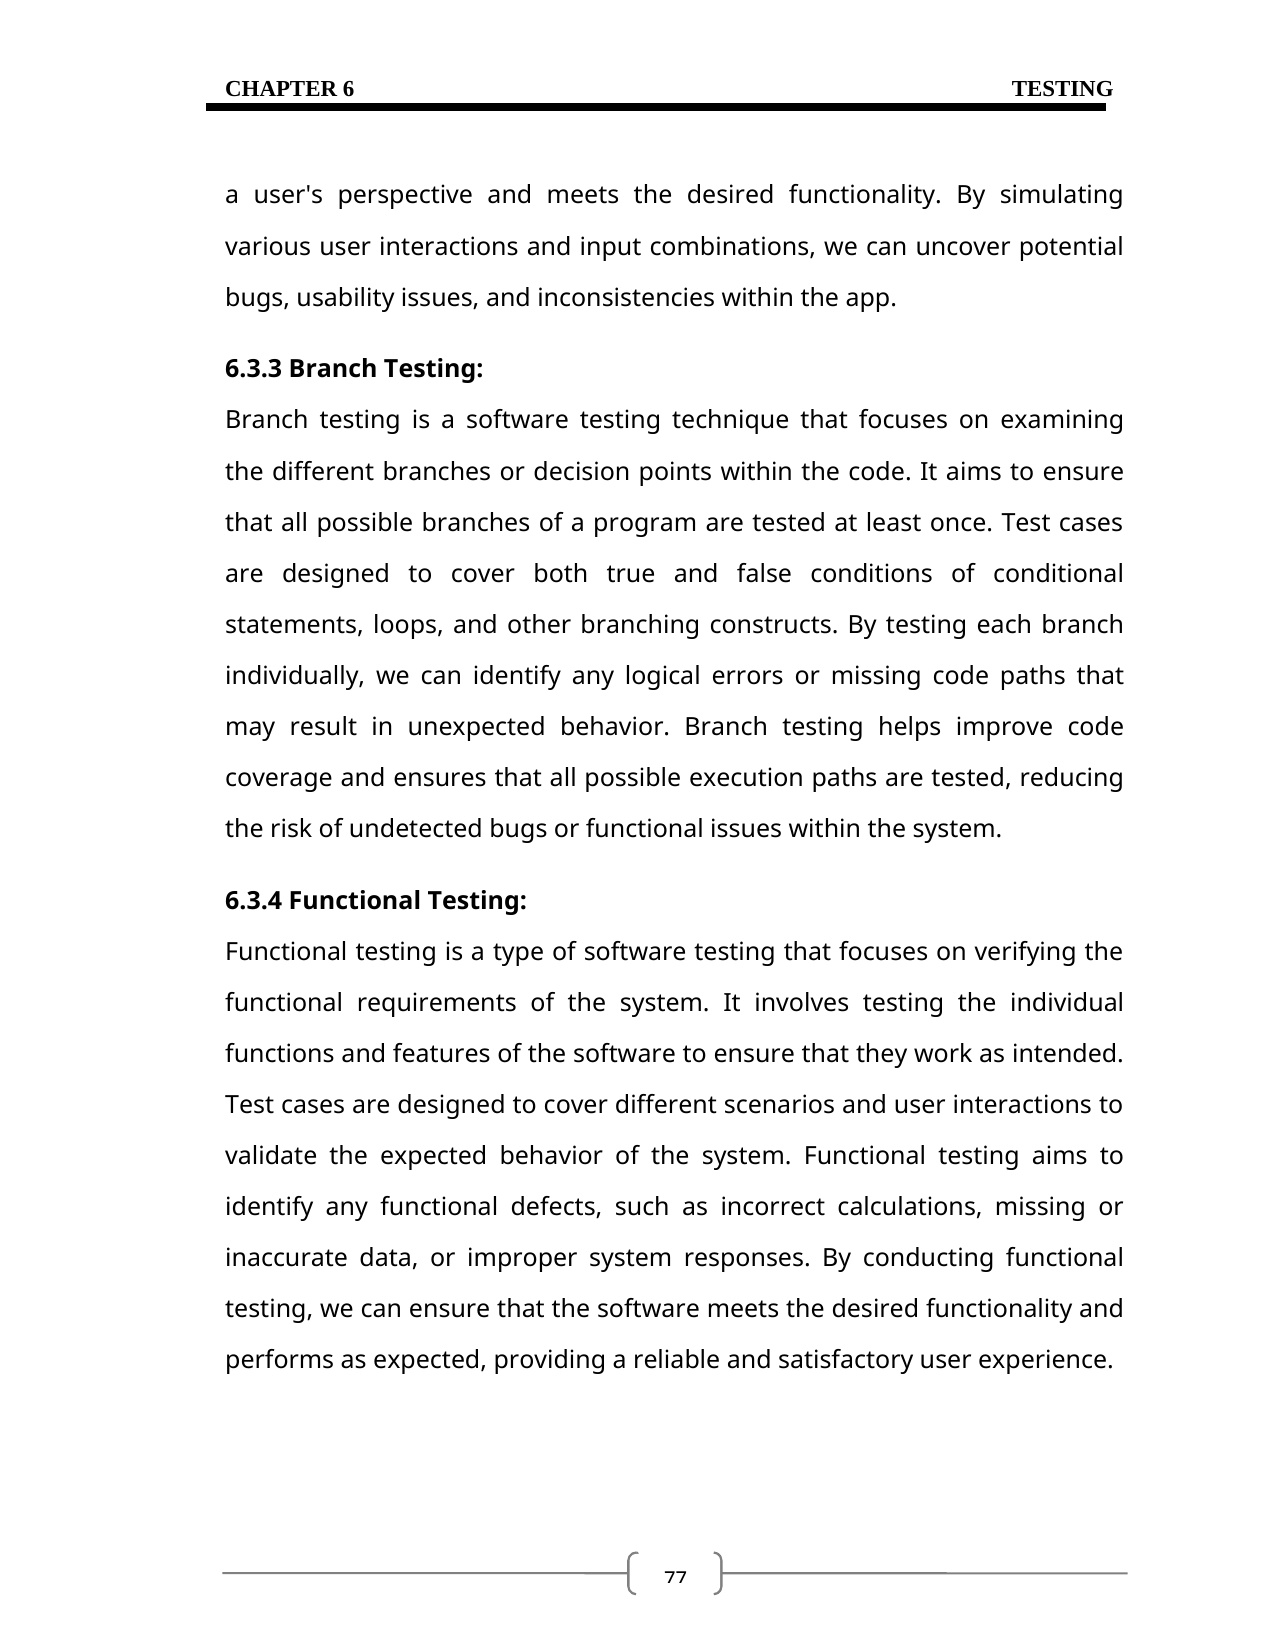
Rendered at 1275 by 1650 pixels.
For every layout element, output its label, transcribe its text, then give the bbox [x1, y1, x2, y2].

text Branch testing is a software testing technique that focuses on examining the different branches or decision points within the code. It aims to ensure that all possible branches of a program are tested at least once. Test cases are designed to cover both true and false conditions of conditional statements, loops, and other branching constructs. By testing each branch individually, we can identify any logical errors or missing code paths that may result in unexpected behavior. Branch testing helps improve code coverage and ensures that all possible execution paths are tested, reducing the risk of undetected bugs or functional issues within the system. [225, 402, 1125, 844]
text Functional testing is a type of software testing that focuses on verifying the functional requirements of the system. It involves testing the individual functions and features of the software to ensure that they work as intended. Test cases are designed to cover different scenarios and user interactions to validate the expected behavior of the system. Functional testing aims to identify any functional defects, such as incorrect calculations, missing or inaccurate data, or improper system responses. By conducting functional testing, we can ensure that the software meets the desired functionality and performs as expected, providing a reliable and satisfactory user experience. [225, 933, 1125, 1376]
subtitle 6.3.4 Functional Testing: [225, 882, 1125, 916]
subtitle 6.3.3 Branch Testing: [225, 351, 1125, 385]
